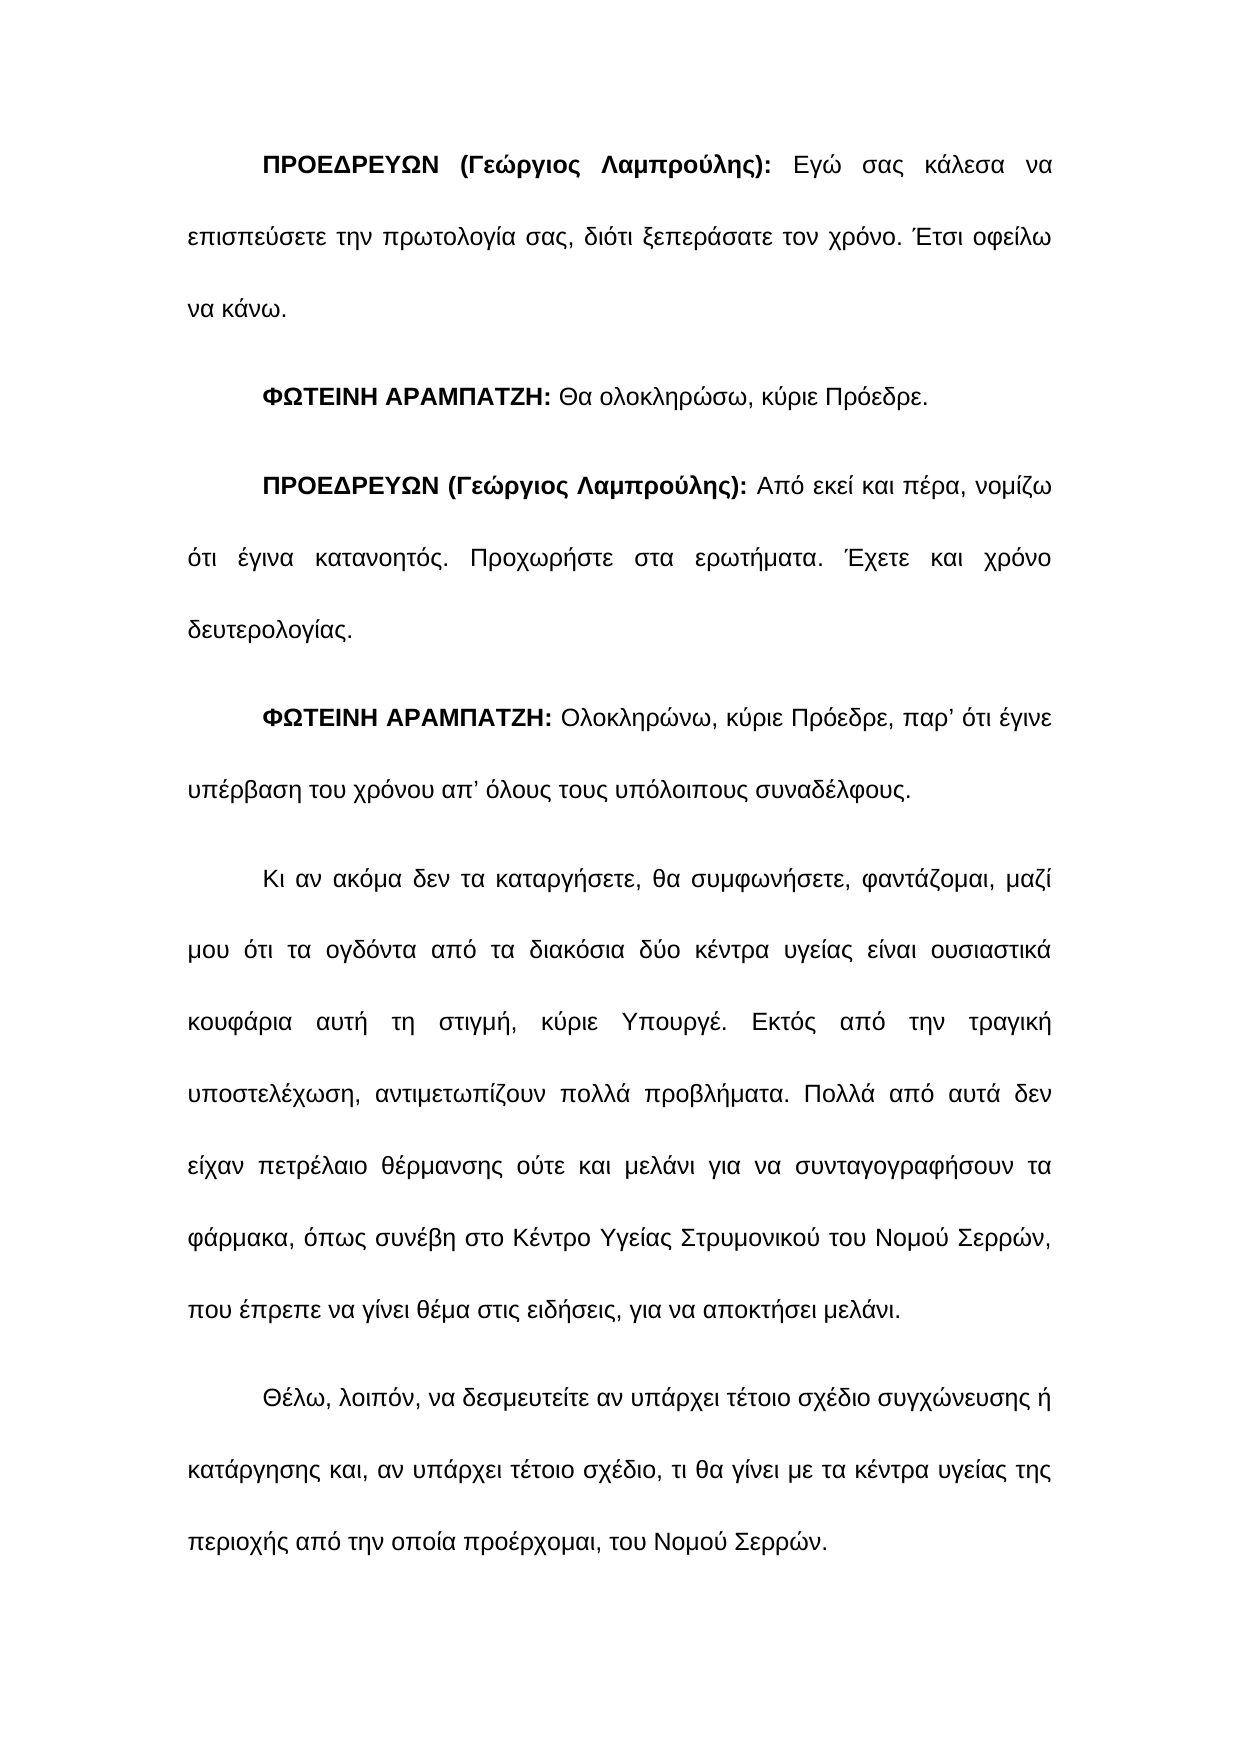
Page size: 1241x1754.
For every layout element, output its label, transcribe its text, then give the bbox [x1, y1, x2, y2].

text ΠΡΟΕΔΡΕΥΩΝ (Γεώργιος Λαμπρούλης): Εγώ σας κάλεσα να επισπεύσετε την πρωτολογία σας, διότι ξεπεράσατε τον χρόνο. Έτσι οφείλω να κάνω. [187, 150, 1053, 322]
text ΦΩΤΕΙΝΗ ΑΡΑΜΠΑΤΖΗ: Ολοκληρώνω, κύριε Πρόεδρε, παρ’ ότι έγινε υπέρβαση του χρόνου απ’ όλους τους υπόλοιπους συναδέλφους. [187, 703, 1053, 804]
text ΠΡΟΕΔΡΕΥΩΝ (Γεώργιος Λαμπρούλης): Από εκεί και πέρα, νομίζω ότι έγινα κατανοητός. Προχωρήστε στα ερωτήματα. Έχετε και χρόνο δευτερολογίας. [187, 471, 1053, 643]
text Θέλω, λοιπόν, να δεσμευτείτε αν υπάρχει τέτοιο σχέδιο συγχώνευσης ή κατάργησης και, αν υπάρχει τέτοιο σχέδιο, τι θα γίνει με τα κέντρα υγείας της περιοχής από την οποία προέρχομαι, του Νομού Σερρών. [187, 1383, 1053, 1556]
text ΦΩΤΕΙΝΗ ΑΡΑΜΠΑΤΖΗ: Θα ολοκληρώσω, κύριε Πρόεδρε. [187, 382, 1053, 411]
text Κι αν ακόμα δεν τα καταργήσετε, θα συμφωνήσετε, φαντάζομαι, μαζί μου ότι τα ογδόντα από τα διακόσια δύο κέντρα υγείας είναι ουσιαστικά κουφάρια αυτή τη στιγμή, κύριε Υπουργέ. Εκτός από την τραγική υποστελέχωση, αντιμετωπίζουν πολλά προβλήματα. Πολλά από αυτά δεν είχαν πετρέλαιο θέρμανσης ούτε και μελάνι για να συνταγογραφήσουν τα φάρμακα, όπως συνέβη στο Κέντρο Υγείας Στρυμονικού του Νομού Σερρών, που έπρεπε να γίνει θέμα στις ειδήσεις, για να αποκτήσει μελάνι. [187, 863, 1053, 1323]
